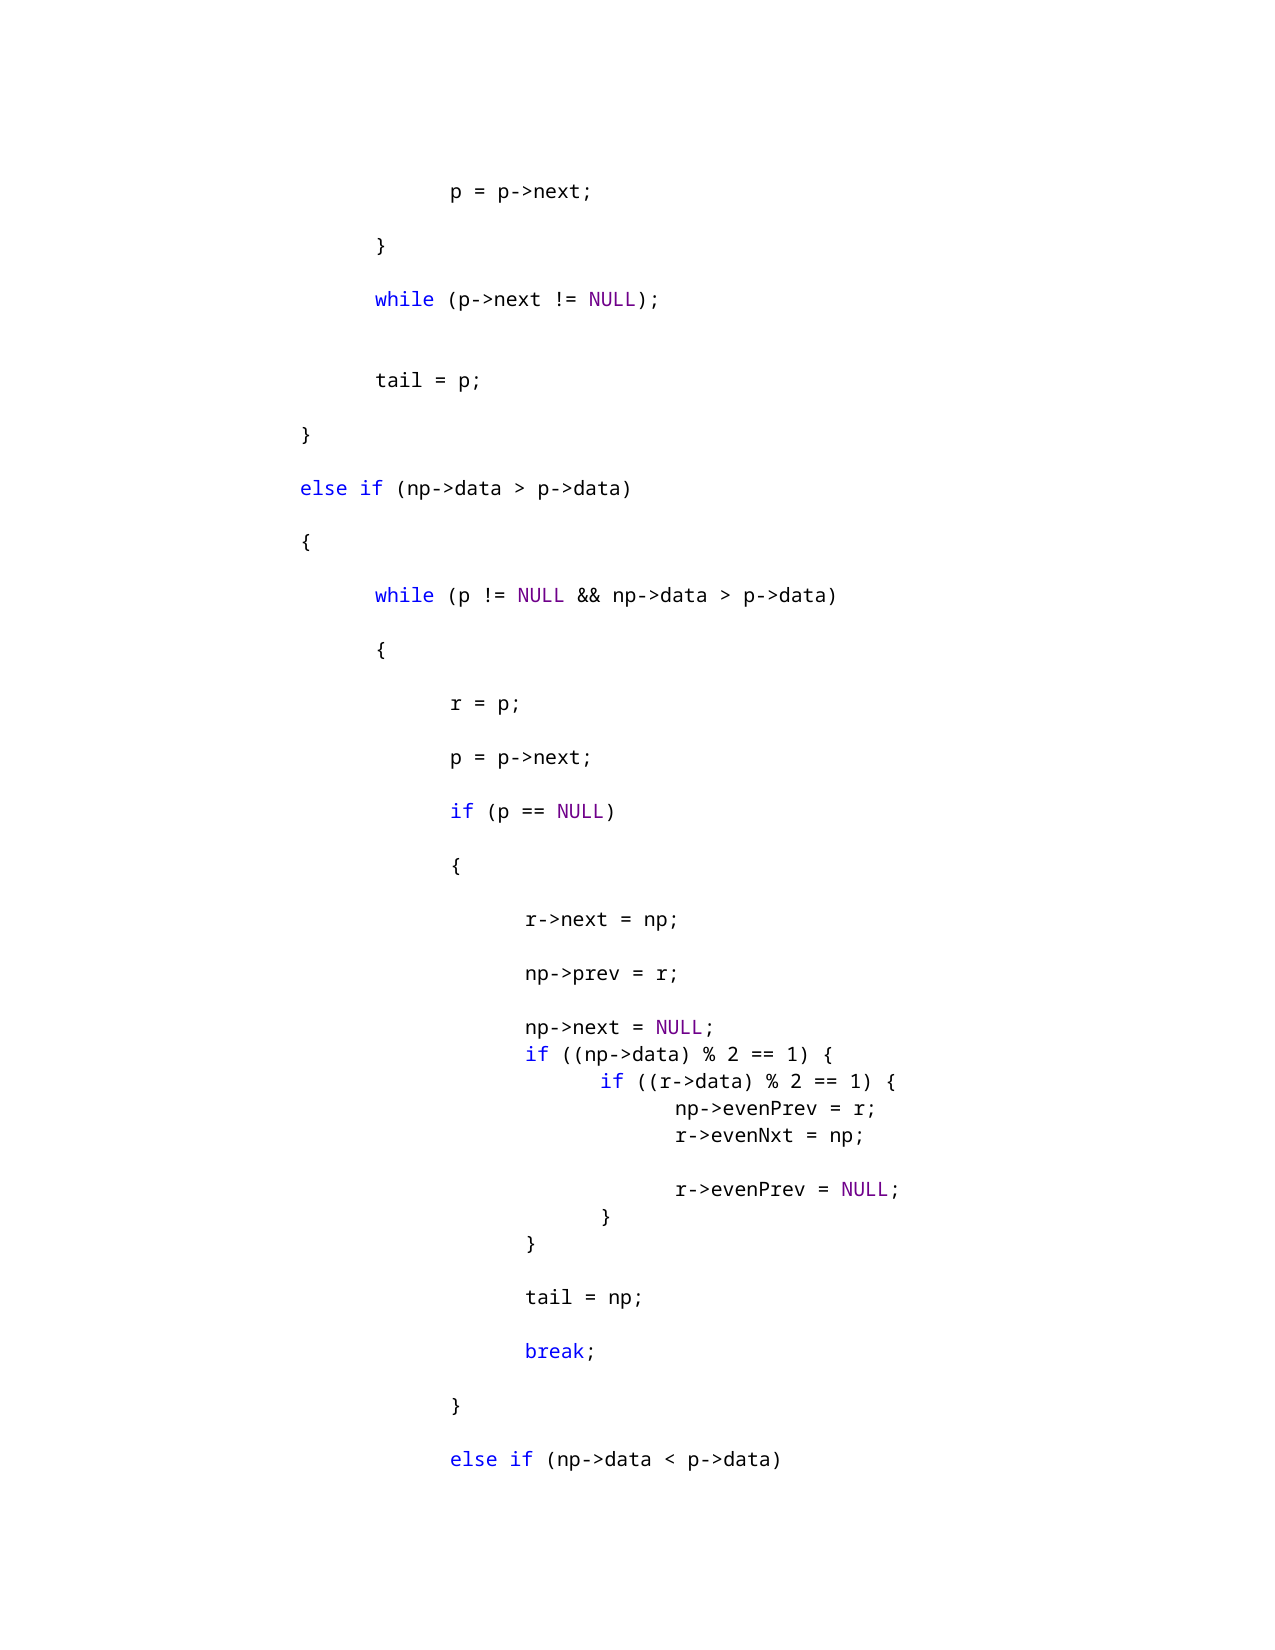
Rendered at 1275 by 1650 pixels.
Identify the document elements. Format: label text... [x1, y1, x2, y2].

text p = p->next; [150, 743, 1125, 771]
text if ((np->data) % 2 == 1) { [150, 1040, 1125, 1067]
text r->evenNxt = np; [150, 1121, 1125, 1148]
text p = p->next; [150, 177, 1125, 204]
text else if (np->data > p->data) [150, 474, 1125, 501]
text { [150, 636, 1125, 663]
text tail = p; [150, 366, 1125, 393]
text r->evenPrev = NULL; [150, 1175, 1125, 1202]
text r->next = np; [150, 905, 1125, 932]
text } [150, 420, 1125, 447]
text } [150, 1391, 1125, 1418]
text } [150, 231, 1125, 258]
text { [150, 528, 1125, 555]
text while (p != NULL && np->data > p->data) [150, 582, 1125, 609]
text if (p == NULL) [150, 797, 1125, 824]
text r = p; [150, 689, 1125, 717]
text break; [150, 1337, 1125, 1364]
text np->next = NULL; [150, 1013, 1125, 1040]
text { [150, 851, 1125, 878]
text } [150, 1202, 1125, 1229]
text np->prev = r; [150, 959, 1125, 986]
text } [150, 1229, 1125, 1256]
text else if (np->data < p->data) [150, 1445, 1125, 1472]
text while (p->next != NULL); [150, 285, 1125, 312]
text tail = np; [150, 1283, 1125, 1310]
text if ((r->data) % 2 == 1) { [150, 1067, 1125, 1094]
text np->evenPrev = r; [150, 1094, 1125, 1121]
